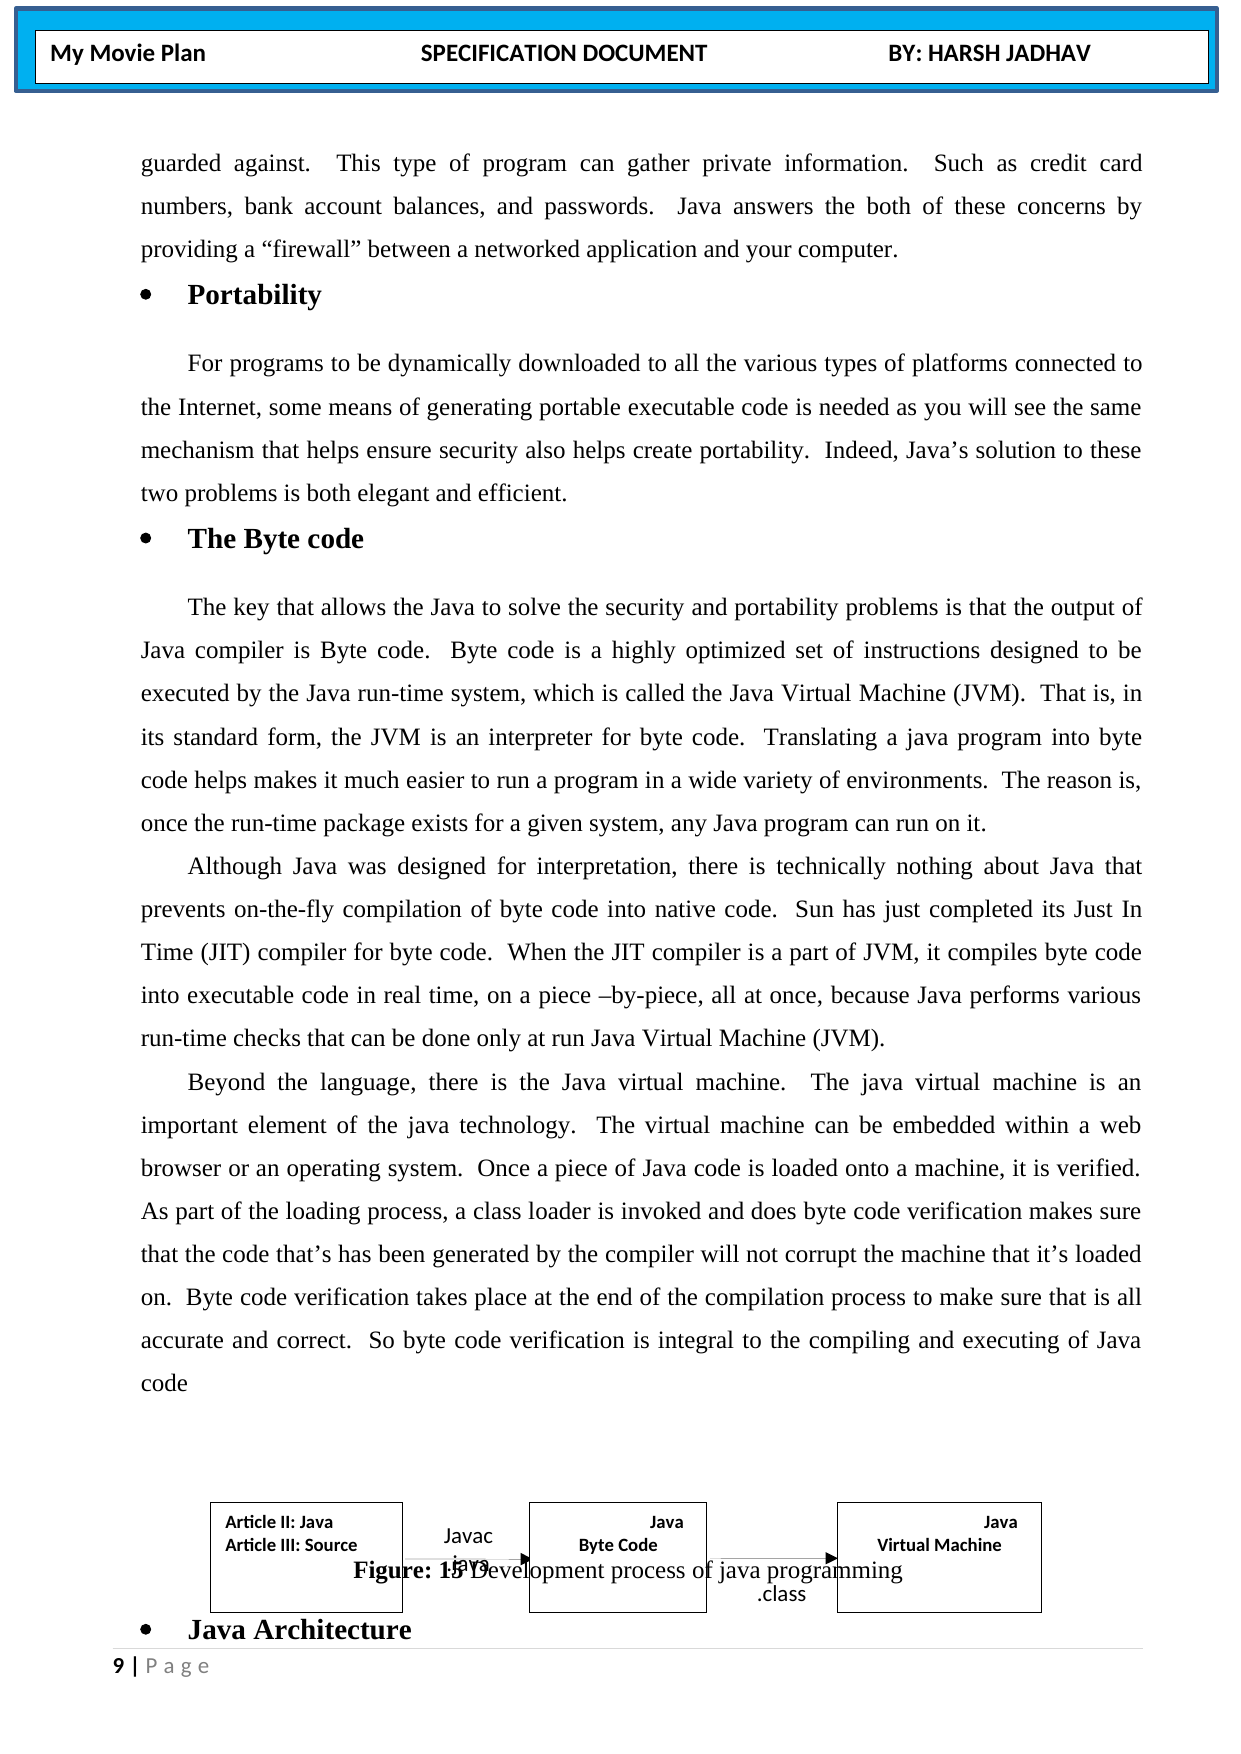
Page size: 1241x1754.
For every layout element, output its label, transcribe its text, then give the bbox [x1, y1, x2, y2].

text Figure: 15 Development process of java programming [141, 1555, 1143, 1583]
list Java Architecture [141, 1612, 1143, 1646]
list Portability [141, 277, 1143, 311]
list The Byte code [141, 521, 1143, 555]
text The key that allows the Java to solve the security and portability problems is that the output of Java compiler is Byte code. Byte code is a highly optimized set of instructions designed to be executed by the Java run-time system, which is called the Java Virtual Machine (JVM). That is, in its standard form, the JVM is an interpreter for byte code. Translating a java program into byte code helps makes it much easier to run a program in a wide variety of environments. The reason is, once the run-time package exists for a given system, any Java program can run on it. [141, 592, 1143, 837]
text Beyond the language, there is the Java virtual machine. The java virtual machine is an important element of the java technology. The virtual machine can be embedded within a web browser or an operating system. Once a piece of Java code is loaded onto a machine, it is verified. As part of the loading process, a class loader is invoked and does byte code verification makes sure that the code that’s has been generated by the compiler will not corrupt the machine that it’s loaded on. Byte code verification takes place at the end of the compilation process to make sure that is all accurate and correct. So byte code verification is integral to the compiling and executing of Java code [141, 1067, 1143, 1397]
text For programs to be dynamically downloaded to all the various types of platforms connected to the Internet, some means of generating portable executable code is needed as you will see the same mechanism that helps ensure security also helps create portability. Indeed, Java’s solution to these two problems is both elegant and efficient. [141, 348, 1143, 507]
text Although Java was designed for interpretation, there is technically nothing about Java that prevents on-the-fly compilation of byte code into native code. Sun has just completed its Just In Time (JIT) compiler for byte code. When the JIT compiler is a part of JVM, it compiles byte code into executable code in real time, on a piece –by-piece, all at once, because Java performs various run-time checks that can be done only at run Java Virtual Machine (JVM). [141, 851, 1143, 1052]
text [141, 148, 1143, 263]
